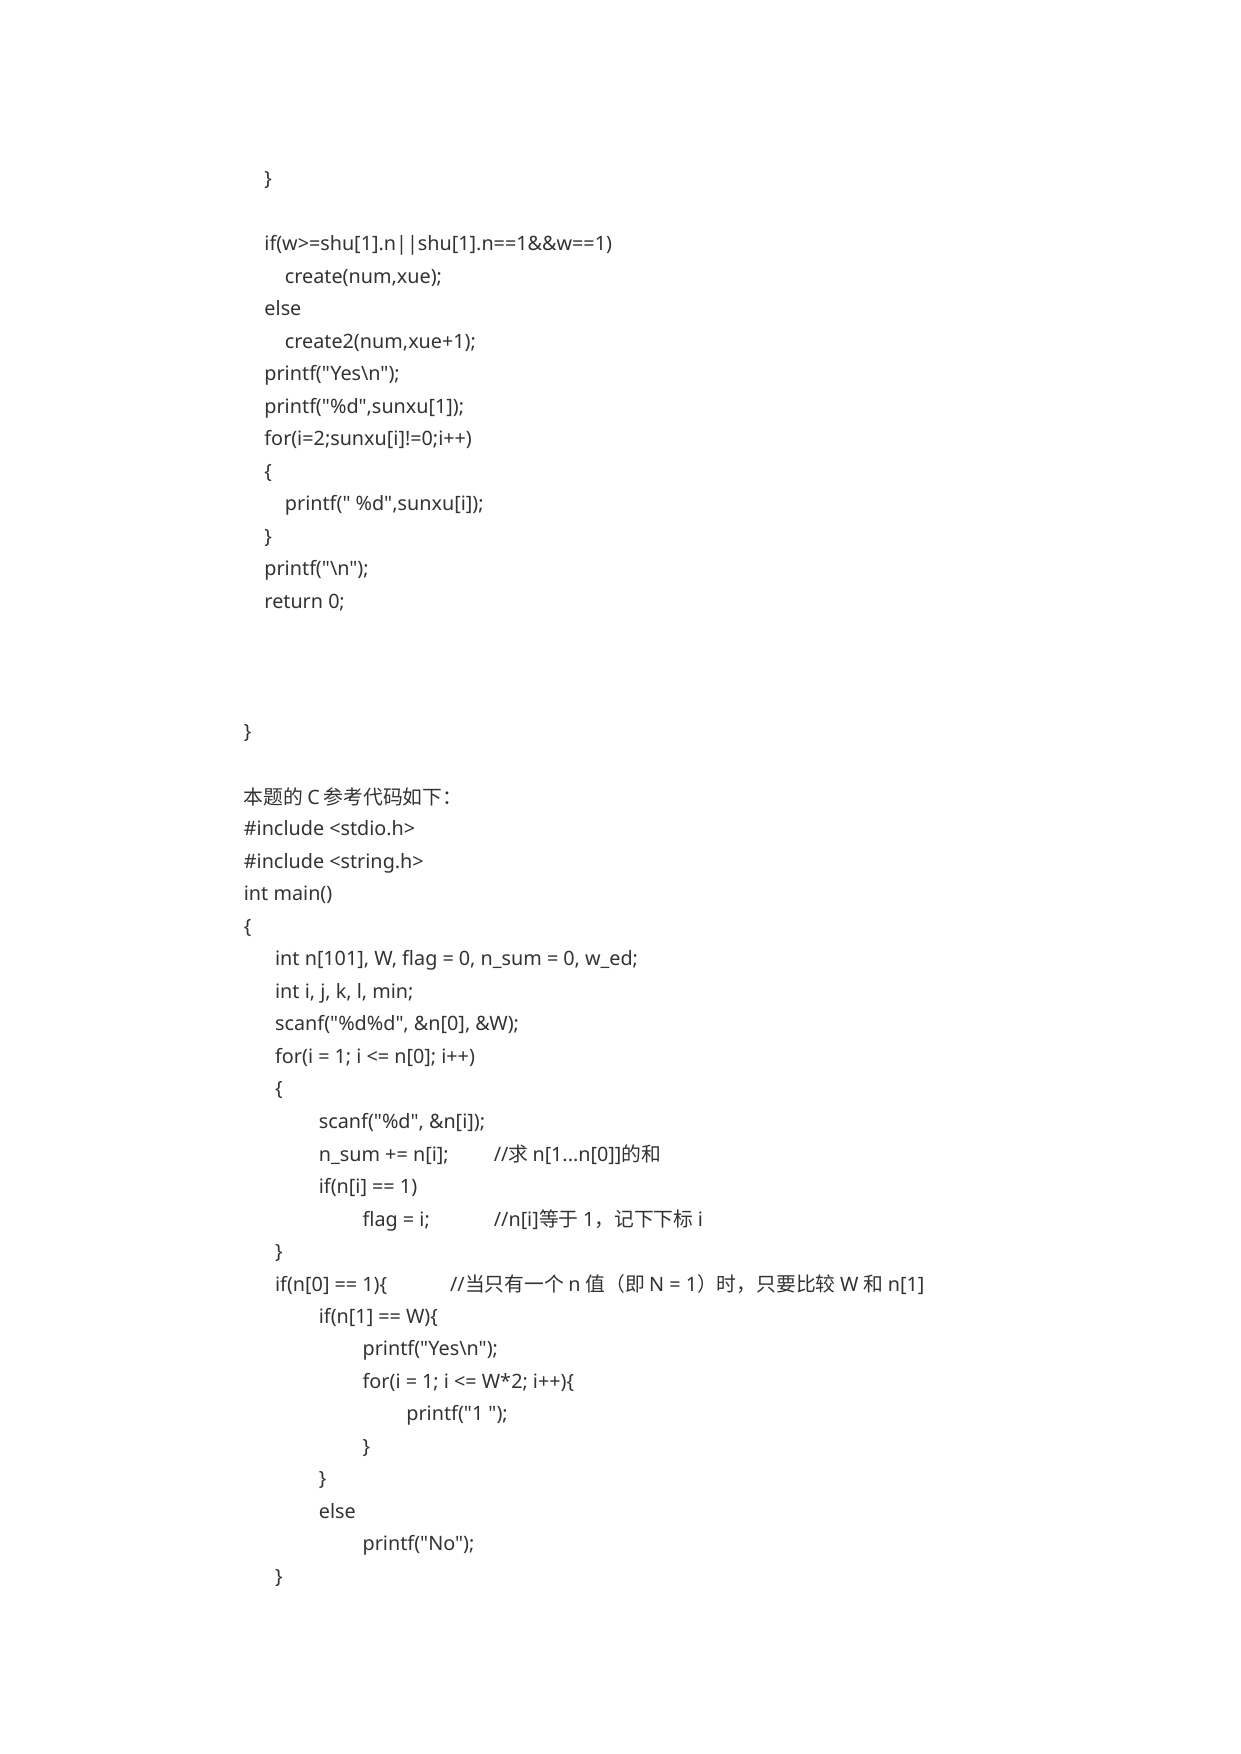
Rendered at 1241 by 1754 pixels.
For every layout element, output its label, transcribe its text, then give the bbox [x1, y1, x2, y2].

text printf(" %d",sunxu[i]); [187, 487, 1053, 519]
text else [187, 292, 1053, 324]
text printf("%d",sunxu[1]); [187, 389, 1053, 422]
text { [187, 1072, 1053, 1104]
text flag = i; //n[i]等于 1，记下下标 i [187, 1202, 1053, 1234]
text if(w>=shu[1].n||shu[1].n==1&&w==1) [187, 227, 1053, 259]
text if(n[1] == W){ [187, 1299, 1053, 1332]
text 本题的C参考代码如下： [187, 779, 1053, 812]
text } [187, 1234, 1053, 1267]
text create2(num,xue+1); [187, 324, 1053, 357]
text { [187, 454, 1053, 487]
text printf("Yes\n"); [187, 357, 1053, 389]
text return 0; [187, 584, 1053, 617]
text for(i = 1; i <= n[0]; i++) [187, 1039, 1053, 1072]
text } [187, 1559, 1053, 1592]
text for(i = 1; i <= W*2; i++){ [187, 1364, 1053, 1397]
text if(n[i] == 1) [187, 1169, 1053, 1202]
text int main() [187, 877, 1053, 909]
text scanf("%d", &n[i]); [187, 1104, 1053, 1137]
text { [187, 909, 1053, 942]
text printf("No"); [187, 1527, 1053, 1559]
text #include <string.h> [187, 844, 1053, 877]
text printf("1 "); [187, 1397, 1053, 1429]
text } [187, 1462, 1053, 1494]
text else [187, 1494, 1053, 1527]
text printf("\n"); [187, 552, 1053, 584]
text n_sum += n[i]; //求n[1...n[0]]的和 [187, 1137, 1053, 1169]
text int n[101], W, flag = 0, n_sum = 0, w_ed; [187, 942, 1053, 974]
text int i, j, k, l, min; [187, 974, 1053, 1007]
text if(n[0] == 1){ //当只有一个 n 值（即N = 1）时，只要比较 W 和 n[1] [187, 1267, 1053, 1299]
text create(num,xue); [187, 259, 1053, 292]
text printf("Yes\n"); [187, 1332, 1053, 1364]
text scanf("%d%d", &n[0], &W); [187, 1007, 1053, 1039]
text } [187, 1429, 1053, 1462]
text } [187, 519, 1053, 552]
text #include <stdio.h> [187, 812, 1053, 844]
text } [187, 162, 1053, 194]
text for(i=2;sunxu[i]!=0;i++) [187, 422, 1053, 454]
text } [187, 714, 1053, 747]
